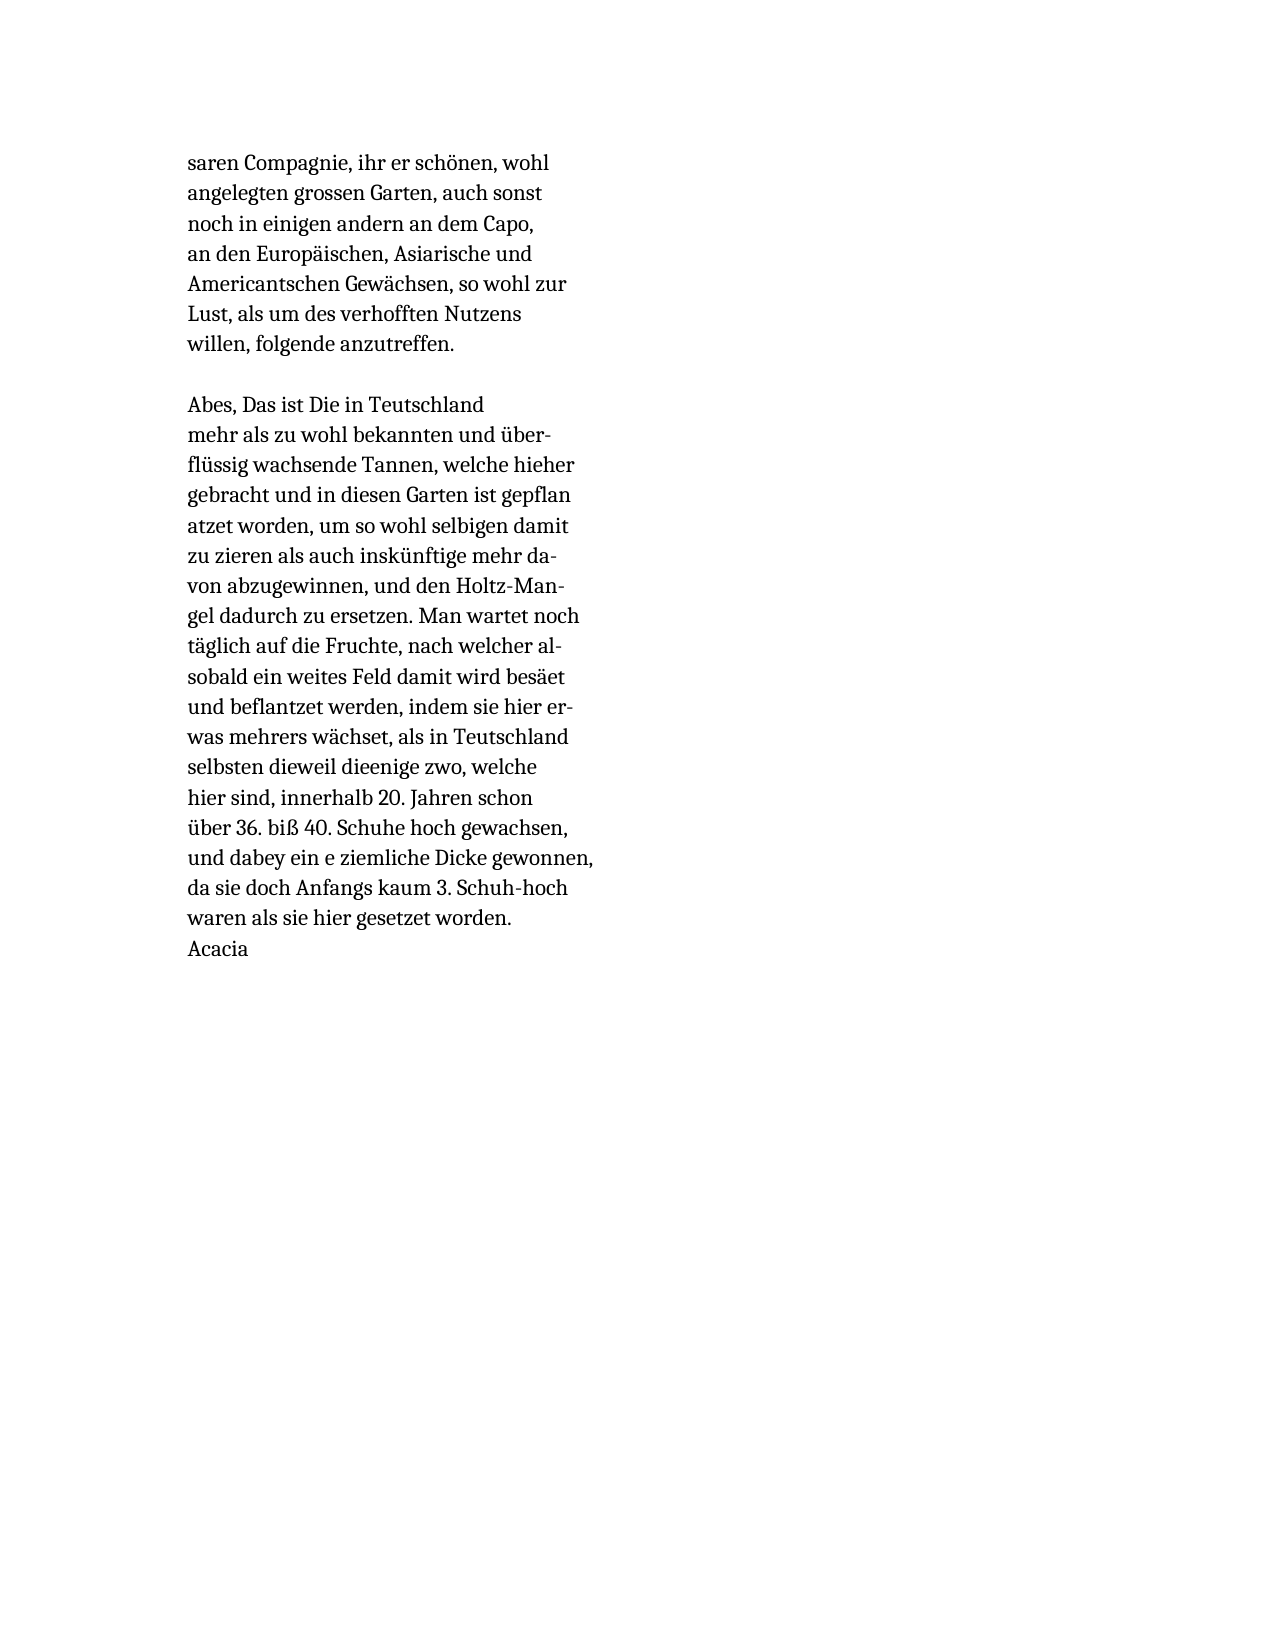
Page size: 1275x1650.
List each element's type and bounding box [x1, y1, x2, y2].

text [187, 150, 1087, 1022]
